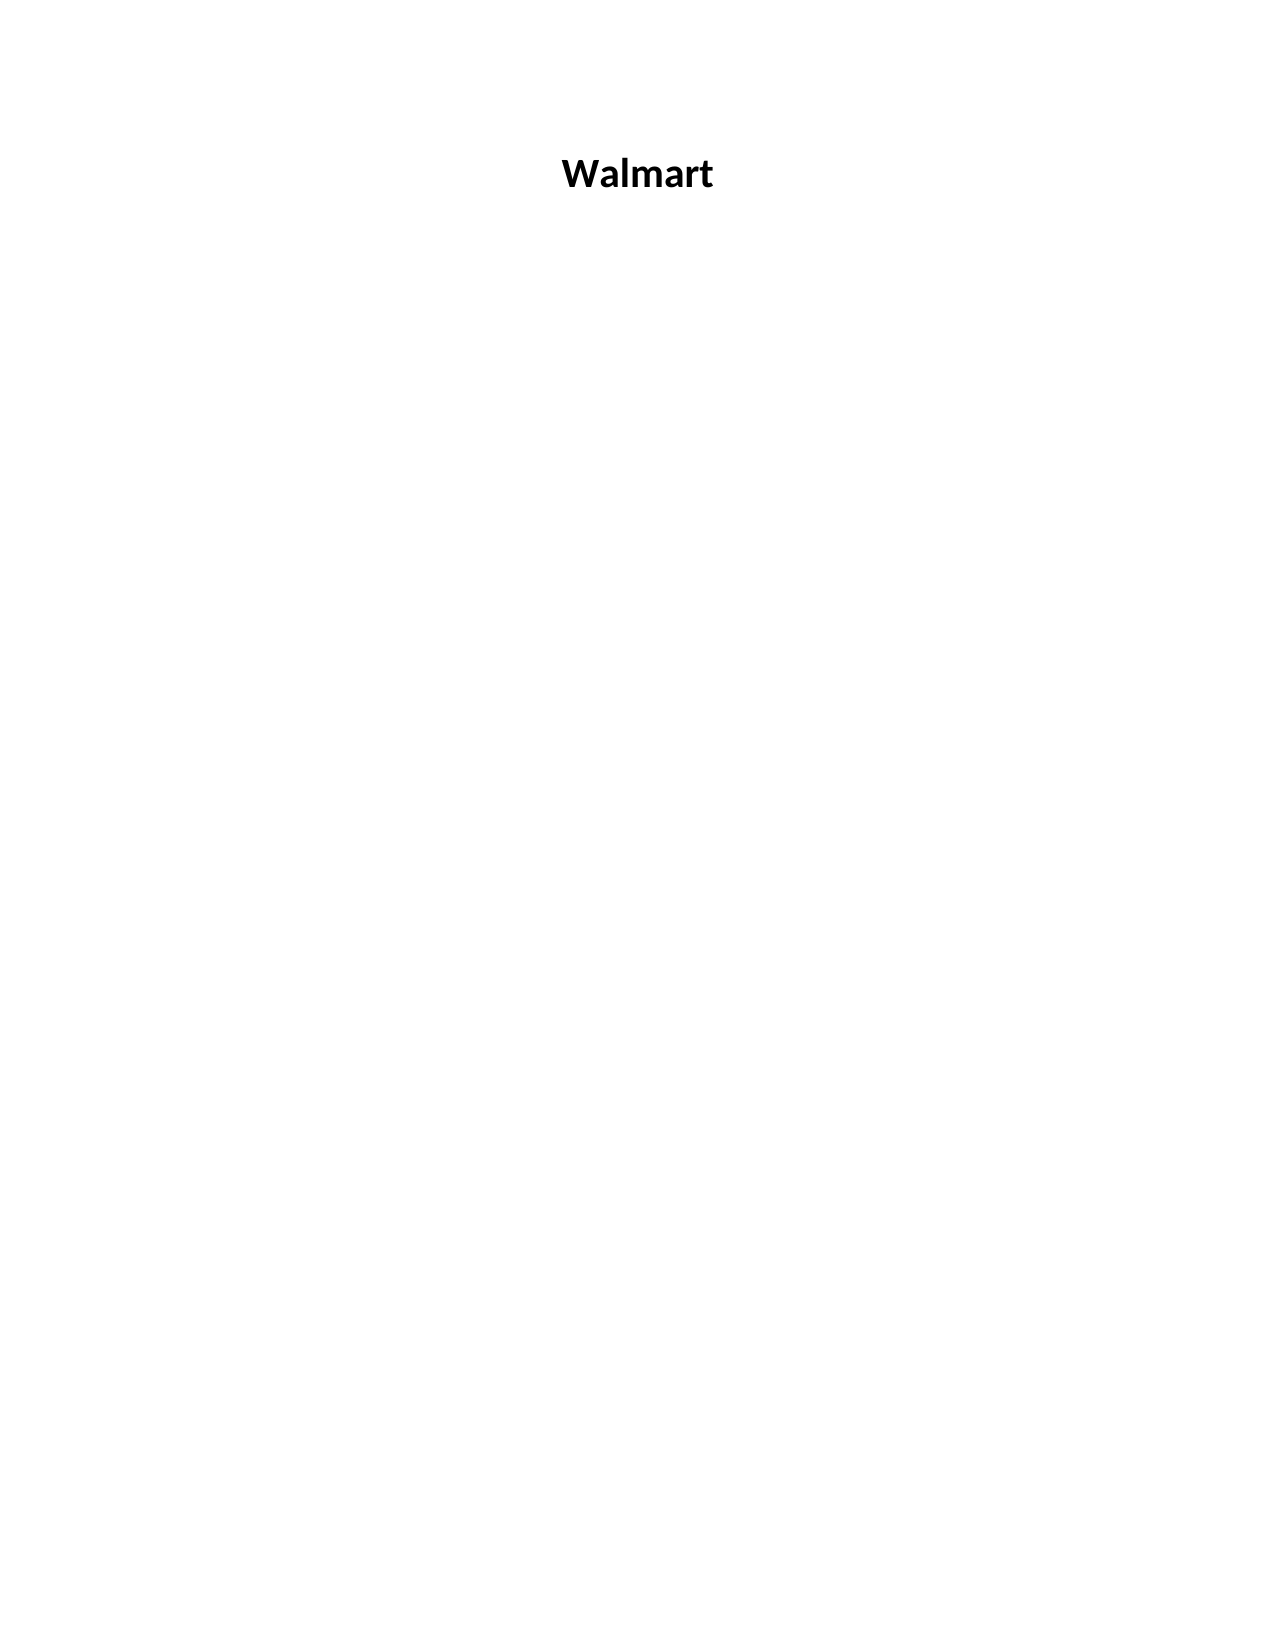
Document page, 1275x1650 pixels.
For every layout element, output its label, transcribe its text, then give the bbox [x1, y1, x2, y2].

text Walmart [75, 147, 1200, 197]
